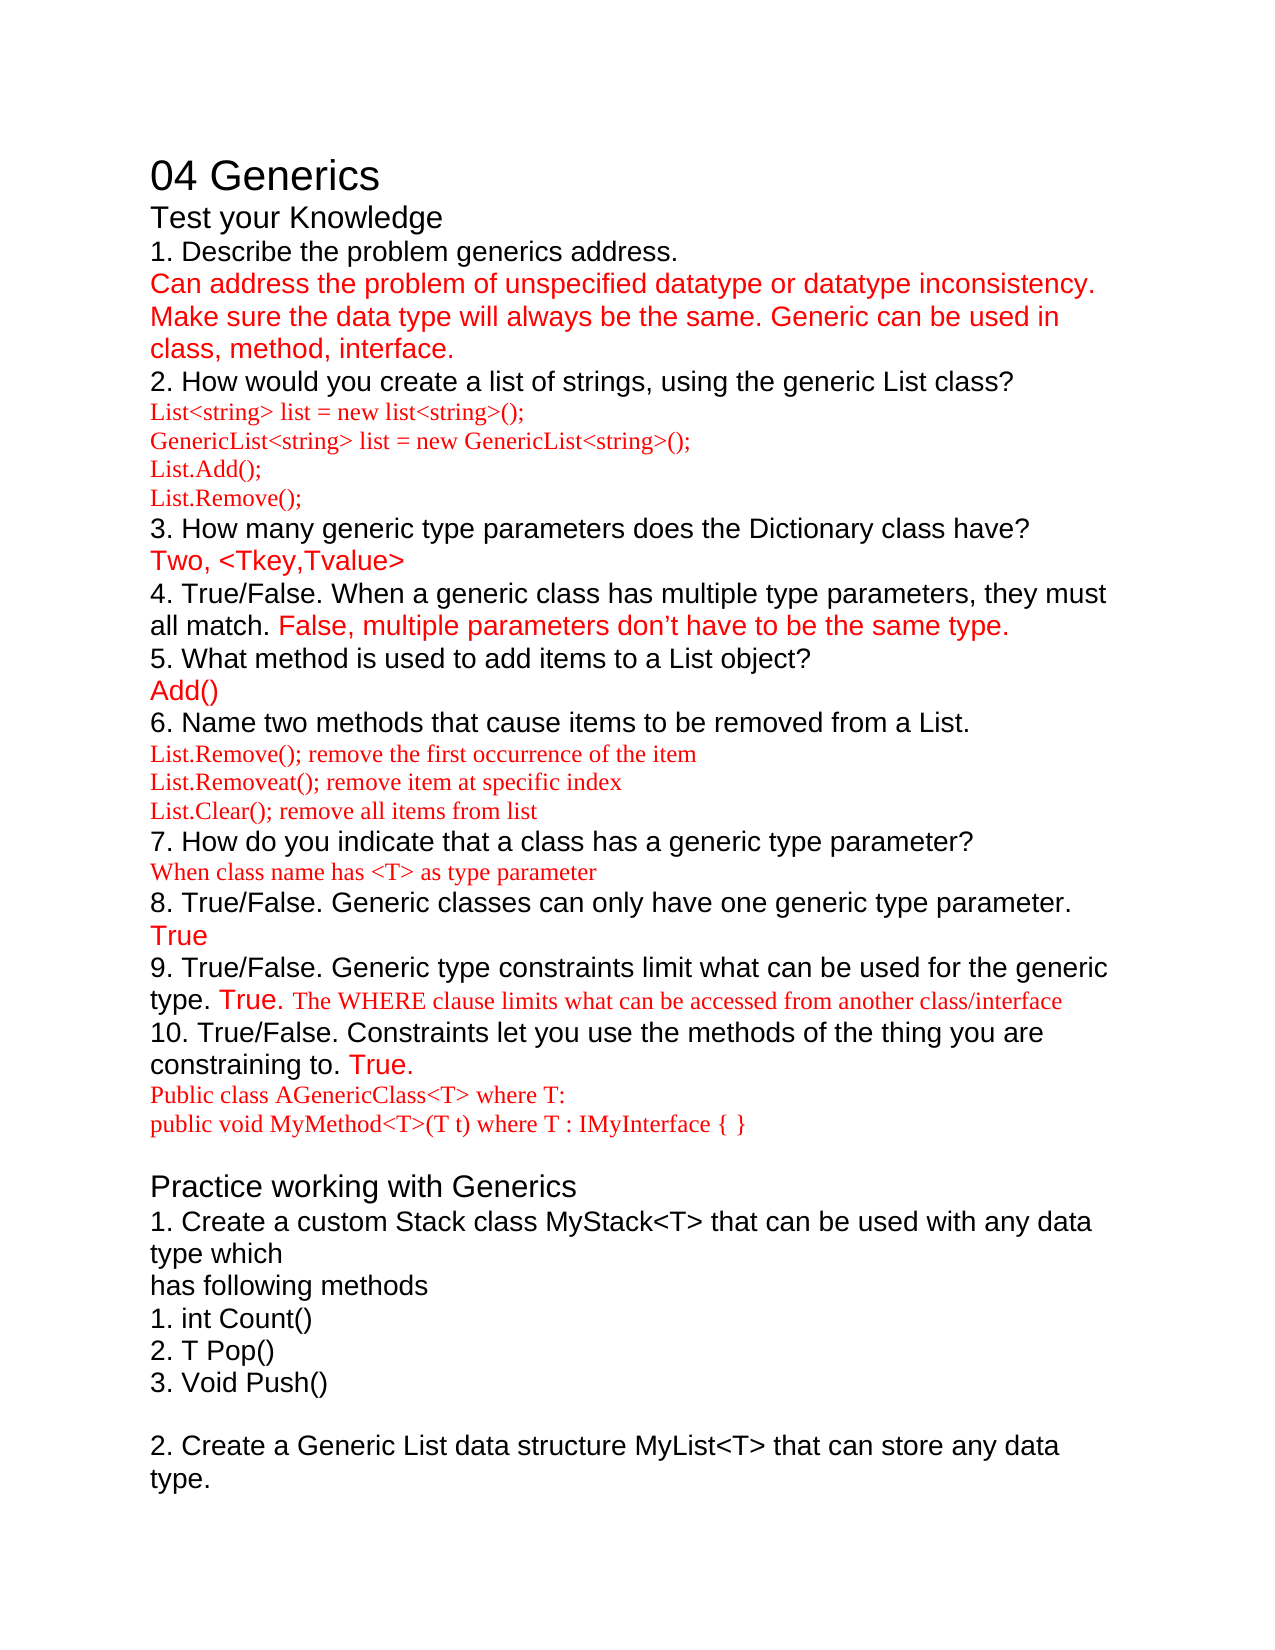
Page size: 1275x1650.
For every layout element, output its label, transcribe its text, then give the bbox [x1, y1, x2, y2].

text Add() 6. Name two methods that cause items to be removed from a List. [150, 674, 1125, 739]
text List.Remove(); remove the first occurrence of the item [150, 739, 1125, 767]
text Practice working with Generics 1. Create a custom Stack class MyStack<T> that can be used with any data type which has following methods 1. int Count() 2. T Pop() 3. Void Push() [150, 1168, 1125, 1429]
text When class name has <T> as type parameter 8. True/False. Generic classes can only have one generic type parameter. True 9. True/False. Generic type constraints limit what can be used for the generic type. True. The WHERE clause limits what can be accessed from another class/interface 10. True/False. Constraints let you use the methods of the thing you are constraining to. True. [150, 857, 1125, 1081]
text GenericList<string> list = new GenericList<string>(); [150, 426, 1125, 454]
text List.Remove(); 3. How many generic type parameters does the Dictionary class have? [150, 483, 1125, 544]
text List.Removeat(); remove item at specific index [150, 767, 1125, 796]
text Two, <Tkey,Tvalue> 4. True/False. When a generic class has multiple type parameters, they must all match. False, multiple parameters don’t have to be the same type. 5. What method is used to add items to a List object? [150, 544, 1125, 674]
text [150, 1429, 1125, 1494]
text public void MyMethod<T>(T t) where T : IMyInterface { } [150, 1109, 1125, 1168]
text Public class AGenericClass<T> where T: [150, 1081, 1125, 1109]
text 04 Generics Test your Knowledge 1. Describe the problem generics address. [150, 150, 1125, 267]
text List<string> list = new list<string>(); [150, 397, 1125, 426]
text List.Add(); [150, 454, 1125, 483]
text List.Clear(); remove all items from list 7. How do you indicate that a class has a generic type parameter? [150, 796, 1125, 857]
text Can address the problem of unspecified datatype or datatype inconsistency. Make sure the data type will always be the same. Generic can be used in class, method, interface. 2. How would you create a list of strings, using the generic List class? [150, 267, 1125, 397]
